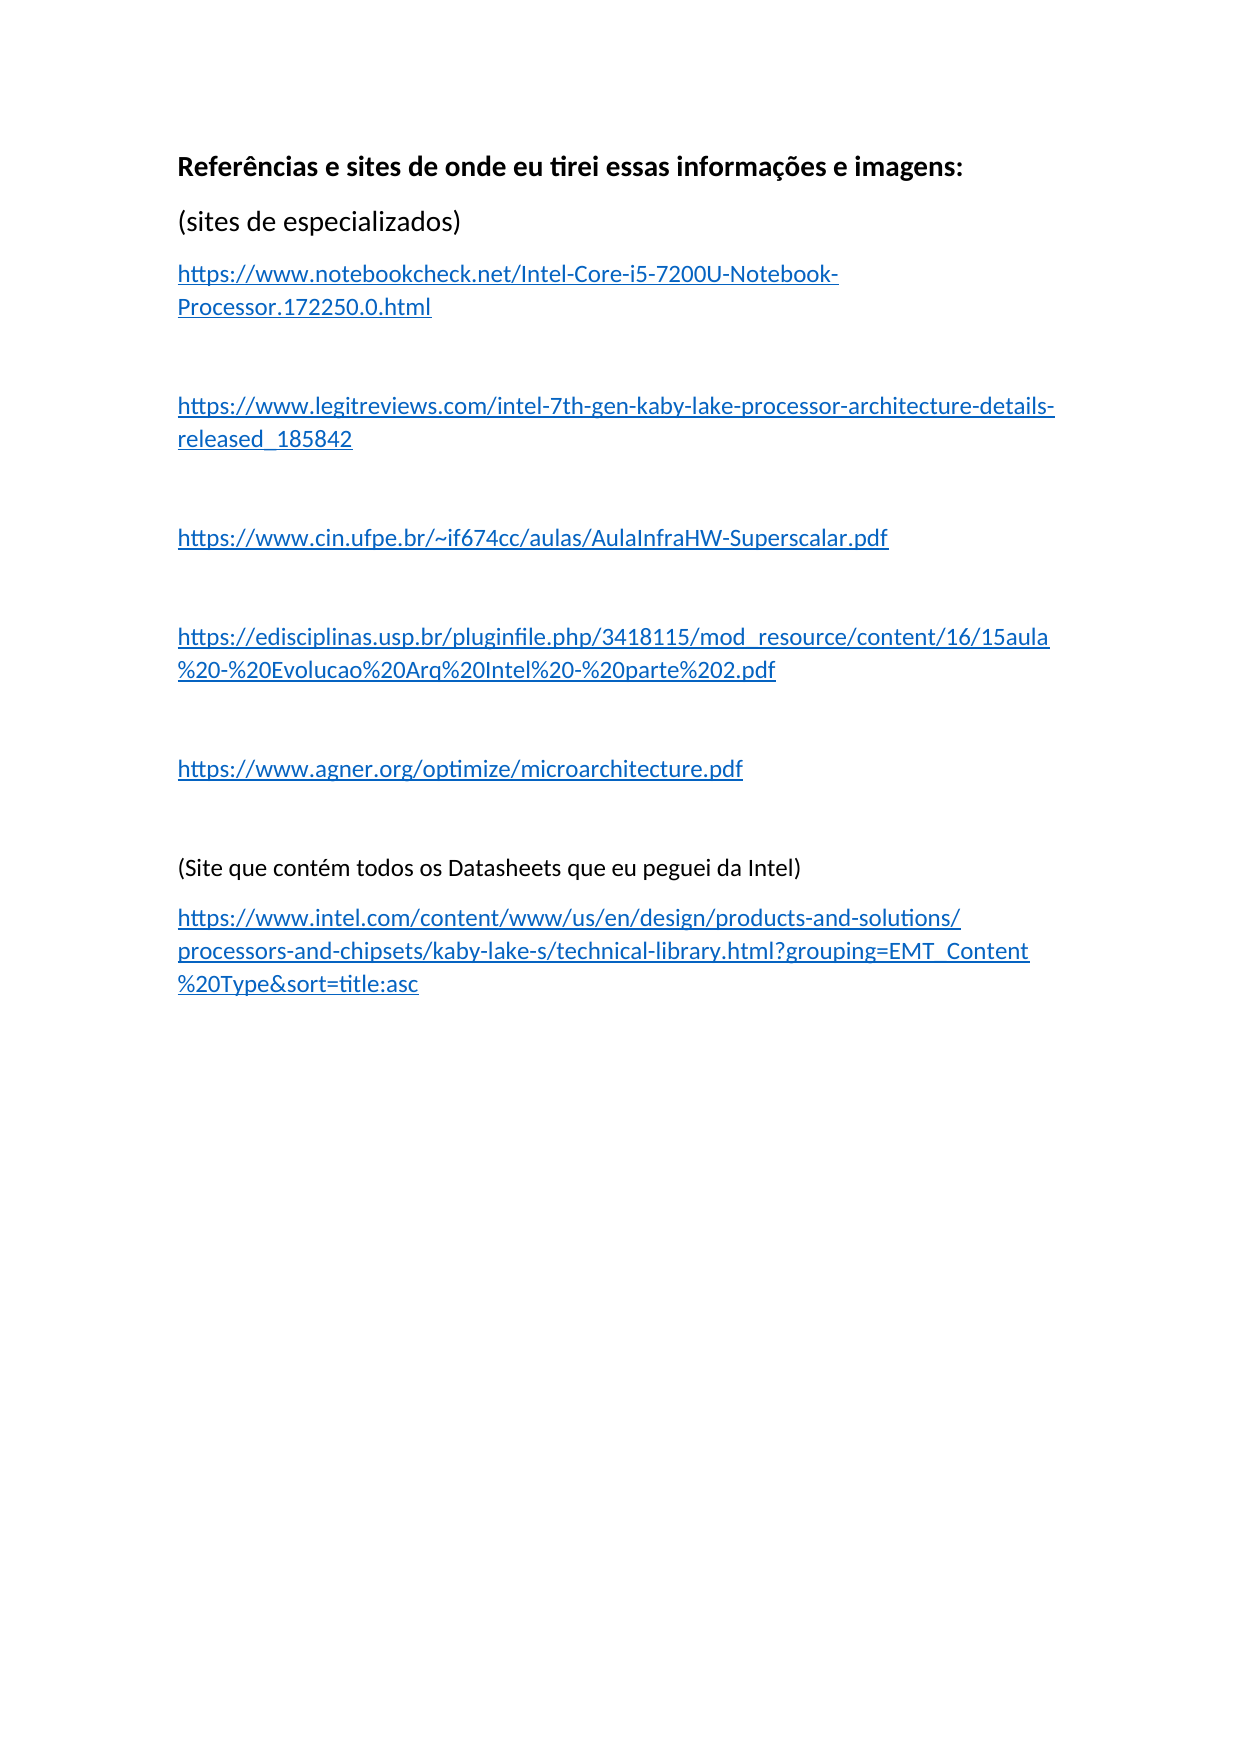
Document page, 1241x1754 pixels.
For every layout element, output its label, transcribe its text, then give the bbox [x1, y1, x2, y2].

text https://www.legitreviews.com/intel-7th-gen-kaby-lake-processor-architecture-details-released_185842 [177, 390, 1063, 453]
text https://www.agner.org/optimize/microarchitecture.pdf [177, 753, 1063, 784]
text https://www.intel.com/content/www/us/en/design/products-and-solutions/processors-and-chipsets/kaby-lake-s/technical-library.html?grouping=EMT_Content%20Type&sort=title:asc [177, 902, 1063, 998]
text https://edisciplinas.usp.br/pluginfile.php/3418115/mod_resource/content/16/15aula%20-%20Evolucao%20Arq%20Intel%20-%20parte%202.pdf [177, 621, 1063, 684]
text Referências e sites de onde eu tirei essas informações e imagens: [177, 148, 1063, 183]
text https://www.notebookcheck.net/Intel-Core-i5-7200U-Notebook-Processor.172250.0.html [177, 258, 1063, 321]
text (Site que contém todos os Datasheets que eu peguei da Intel) [177, 852, 1063, 883]
text https://www.cin.ufpe.br/~if674cc/aulas/AulaInfraHW-Superscalar.pdf [177, 522, 1063, 552]
text (sites de especializados) [177, 203, 1063, 238]
